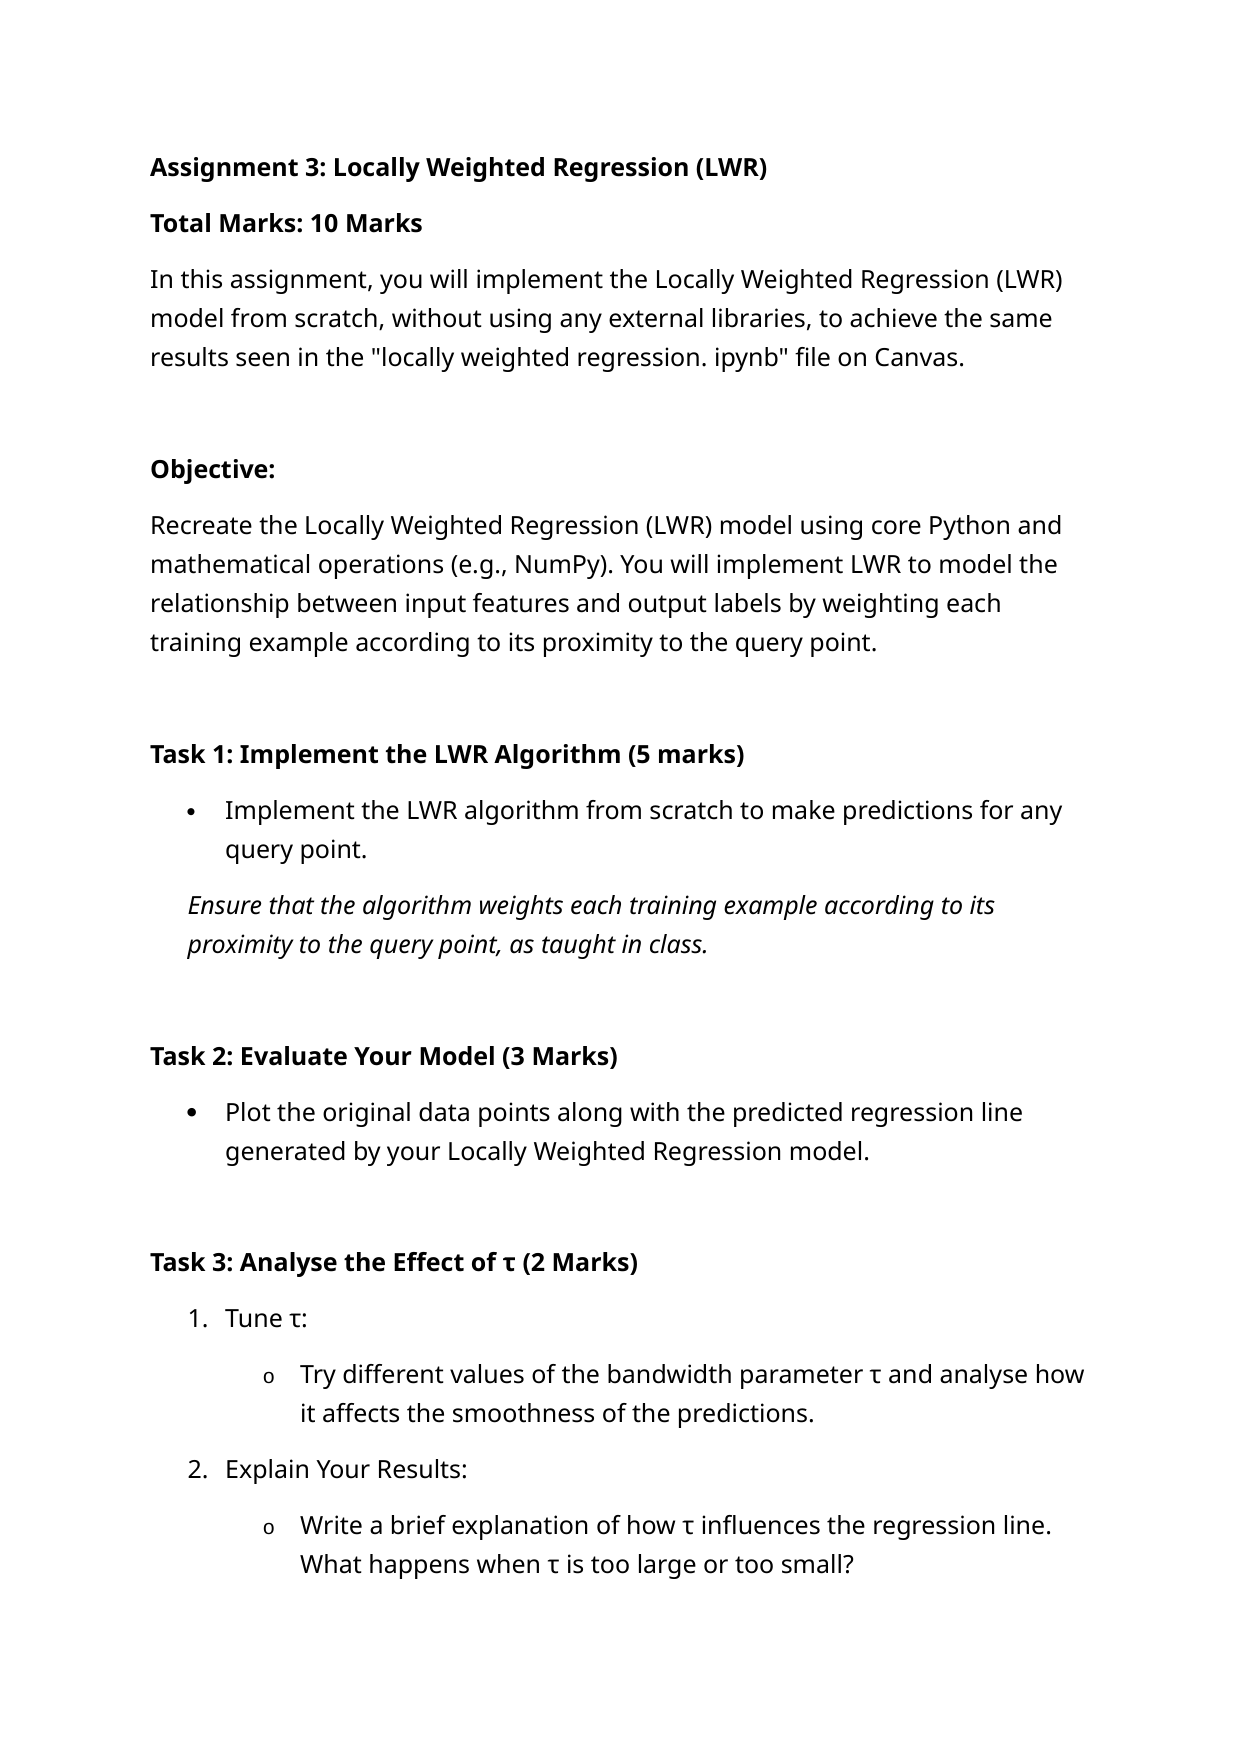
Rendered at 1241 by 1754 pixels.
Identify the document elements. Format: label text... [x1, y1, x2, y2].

list Try different values of the bandwidth parameter τ and analyse how it affects the smoothness of the predictions. [262, 1357, 1090, 1430]
list Write a brief explanation of how τ influences the regression line. What happens when τ is too large or too small? [262, 1507, 1090, 1581]
text Assignment 3: Locally Weighted Regression (LWR) [150, 150, 1090, 184]
text Recreate the Locally Weighted Regression (LWR) model using core Python and mathematical operations (e.g., NumPy). You will implement LWR to model the relationship between input features and output labels by weighting each training example according to its proximity to the query point. [150, 507, 1090, 659]
text Ensure that the algorithm weights each training example according to its proximity to the query point, as taught in class. [187, 887, 1090, 961]
list Plot the original data points along with the predicted regression line generated by your Locally Weighted Regression model. [187, 1094, 1090, 1167]
text Objective: [150, 452, 1090, 486]
text Task 2: Evaluate Your Model (3 Marks) [150, 1038, 1090, 1072]
list Implement the LWR algorithm from scratch to make predictions for any query point. [187, 792, 1090, 866]
text Task 1: Implement the LWR Algorithm (5 marks) [150, 737, 1090, 771]
text In this assignment, you will implement the Locally Weighted Regression (LWR) model from scratch, without using any external libraries, to achieve the same results seen in the "locally weighted regression. ipynb" file on Canvas. [150, 262, 1090, 374]
list Explain Your Results: [187, 1452, 1090, 1486]
list Tune τ: [187, 1301, 1090, 1335]
text Total Marks: 10 Marks [150, 206, 1090, 240]
text Task 3: Analyse the Effect of τ (2 Marks) [150, 1245, 1090, 1279]
